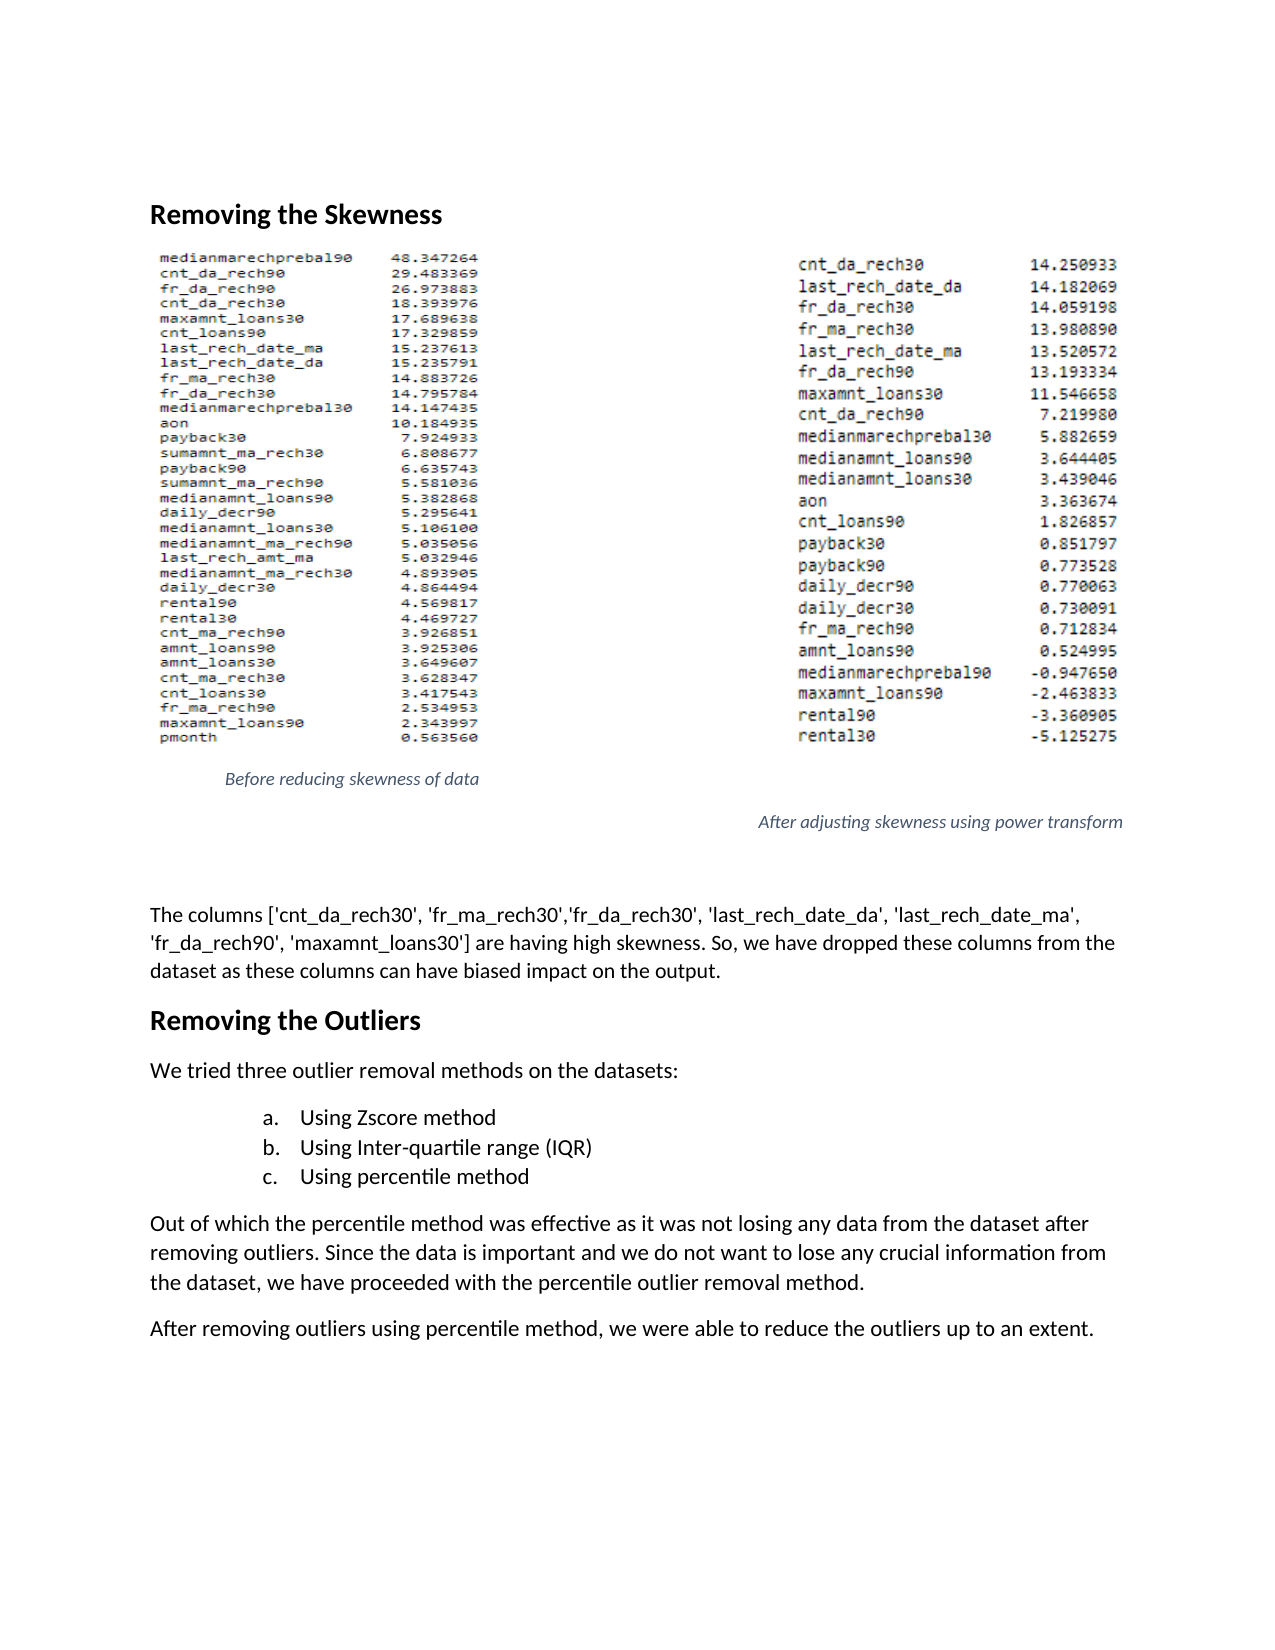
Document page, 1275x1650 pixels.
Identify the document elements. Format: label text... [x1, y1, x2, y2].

text Out of which the percentile method was effective as it was not losing any data from the dataset after removing outliers. Since the data is important and we do not want to lose any crucial information from the dataset, we have proceeded with the percentile outlier removal method. [150, 1209, 1125, 1296]
text We tried three outlier removal methods on the datasets: [150, 1057, 1125, 1084]
text After removing outliers using percentile method, we were able to reduce the outliers up to an extent. [150, 1314, 1125, 1342]
picture [790, 250, 1125, 748]
list Using Inter-quartile range (IQR) [262, 1133, 1125, 1161]
text Removing the Skewness [150, 196, 1125, 232]
list Using percentile method [262, 1162, 1125, 1190]
list Using Zscore method [262, 1103, 1125, 1131]
text The columns ['cnt_da_rech30', 'fr_ma_rech30','fr_da_rech30', 'last_rech_date_da', 'last_rech_date_ma', 'fr_da_rech90', 'maxamnt_loans30'] are having high skewness. So, we have dropped these columns from the dataset as these columns can have biased impact on the output. [150, 901, 1125, 984]
picture [150, 250, 489, 746]
text Removing the Outliers [150, 1002, 1125, 1038]
text After adjusting skewness using power transform [150, 811, 1125, 834]
text Before reducing skewness of data [150, 767, 1125, 790]
